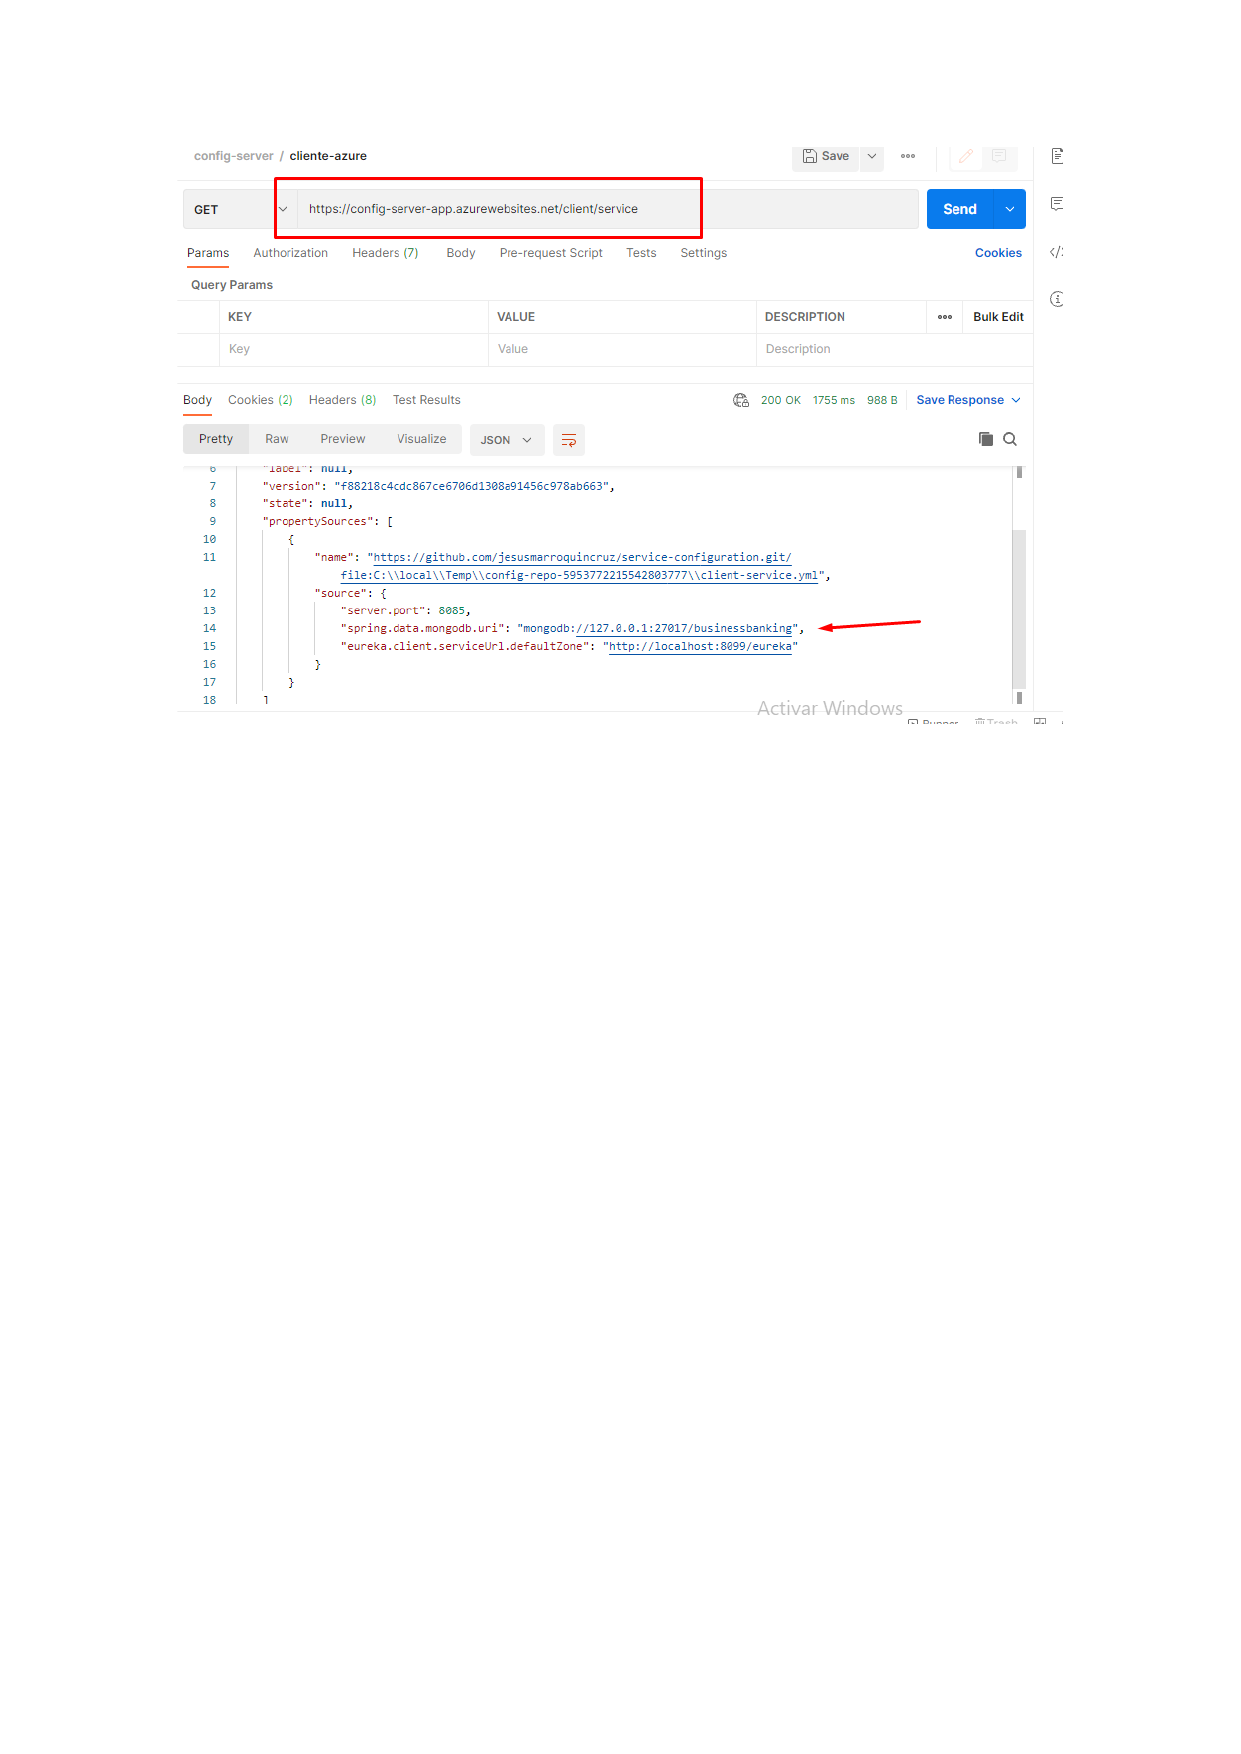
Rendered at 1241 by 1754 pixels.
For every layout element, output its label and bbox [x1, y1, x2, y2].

picture [177, 147, 1063, 724]
